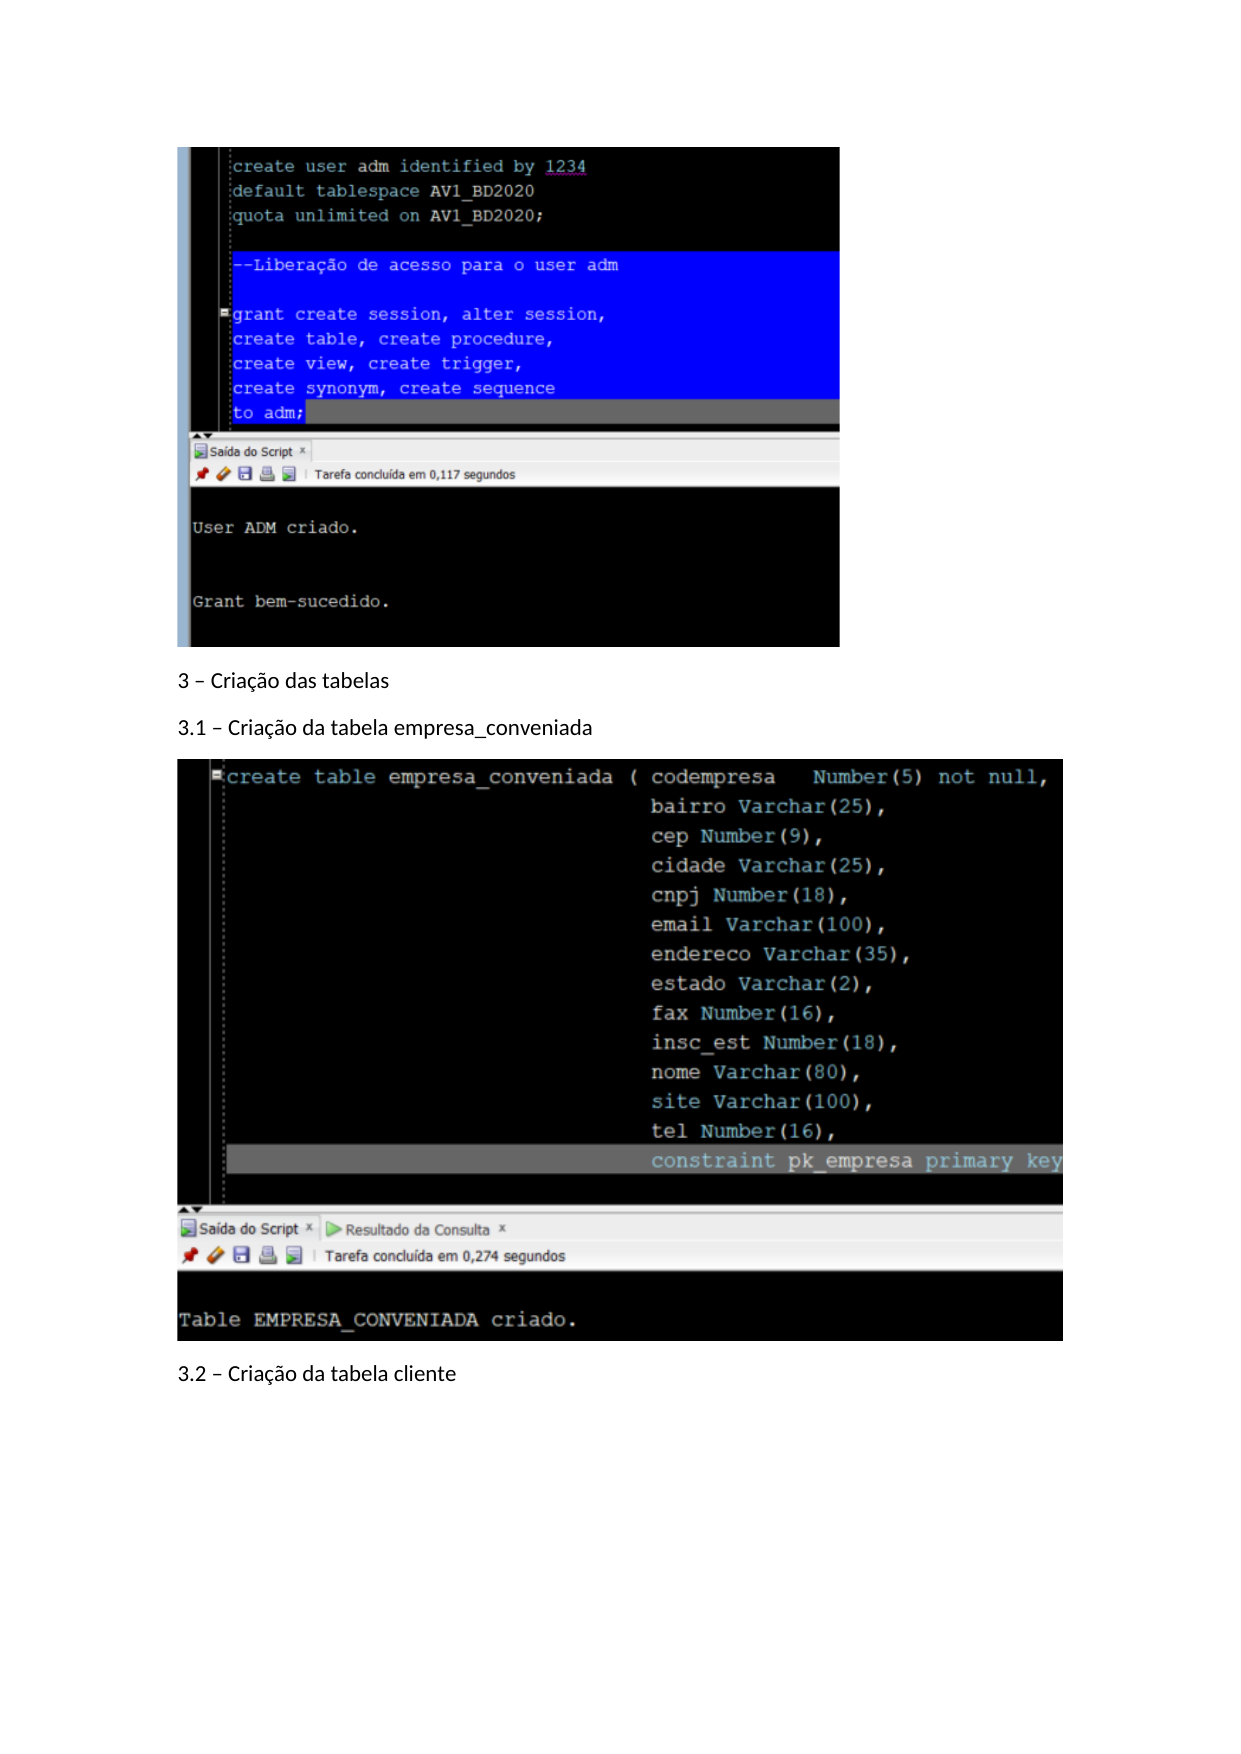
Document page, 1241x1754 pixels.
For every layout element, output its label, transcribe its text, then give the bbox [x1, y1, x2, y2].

picture [177, 147, 840, 647]
text 3.1 – Criação da tabela empresa_conveniada [177, 713, 1063, 741]
text 3 – Criação das tabelas [177, 666, 1063, 694]
text 3.2 – Criação da tabela cliente [177, 1359, 1063, 1387]
picture [177, 759, 1063, 1341]
